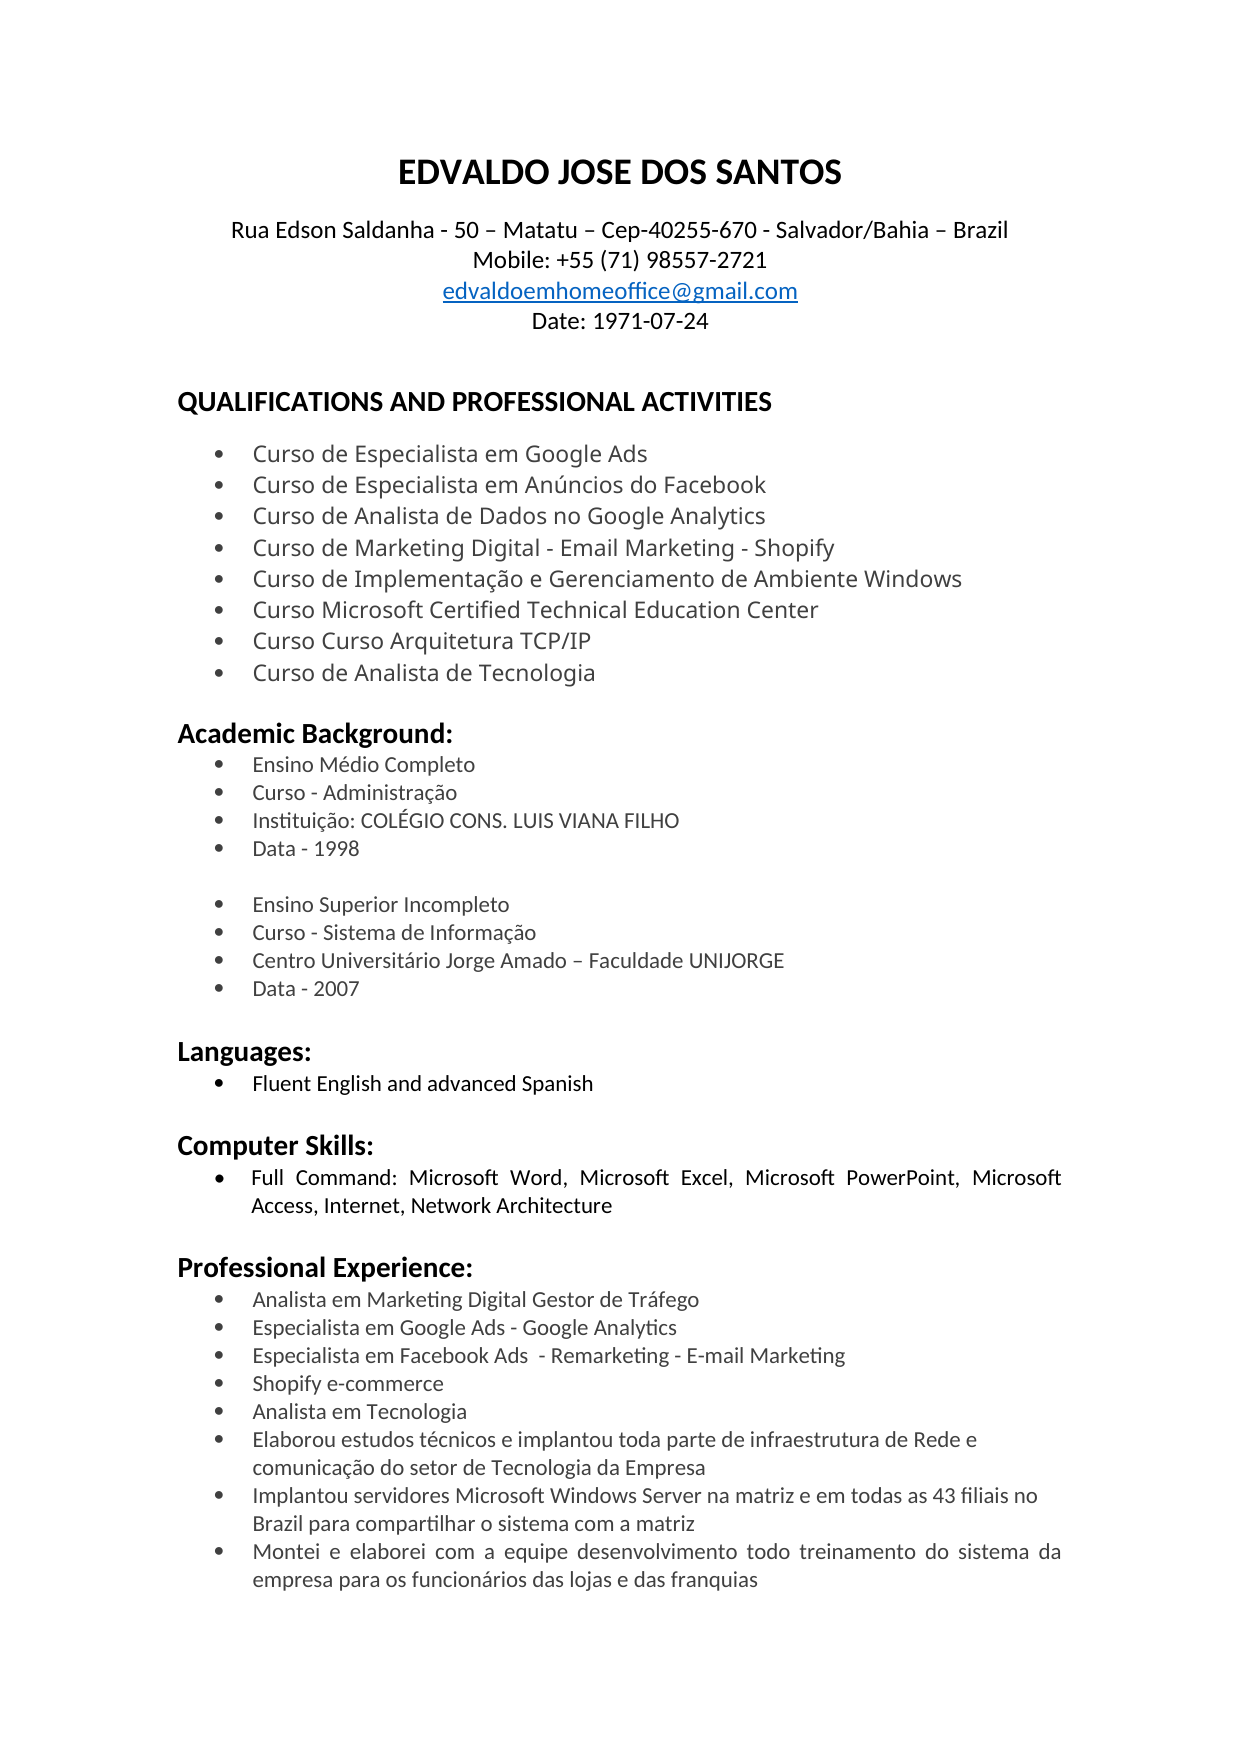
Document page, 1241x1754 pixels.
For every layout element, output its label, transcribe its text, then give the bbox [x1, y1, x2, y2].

list Curso de Especialista em Google Ads [215, 438, 1063, 469]
text Academic Background: [177, 715, 1063, 750]
text QUALIFICATIONS AND PROFESSIONAL ACTIVITIES [177, 383, 1063, 418]
list Elaborou estudos técnicos e implantou toda parte de infraestrutura de Rede e comunicação do setor de Tecnologia da Empresa [215, 1425, 1063, 1481]
list Fluent English and advanced Spanish [215, 1069, 1063, 1097]
list Full Command: Microsoft Word, Microsoft Excel, Microsoft PowerPoint, Microsoft Access, Internet, Network Architecture [213, 1163, 1063, 1219]
list Analista em Tecnologia [215, 1397, 1063, 1425]
list Shopify e-commerce [215, 1369, 1063, 1397]
text Rua Edson Saldanha - 50 – Matatu – Cep-40255-670 - Salvador/Bahia – Brazil [177, 214, 1063, 244]
list Data - 2007 [215, 974, 1063, 1003]
list Ensino Médio Completo [215, 750, 1063, 778]
list Montei e elaborei com a equipe desenvolvimento todo treinamento do sistema da empresa para os funcionários das lojas e das franquias [215, 1537, 1063, 1593]
list Analista em Marketing Digital Gestor de Tráfego [215, 1285, 1063, 1313]
list Curso de Especialista em Anúncios do Facebook [215, 469, 1063, 500]
list Curso de Marketing Digital - Email Marketing - Shopify [215, 532, 1063, 563]
text Computer Skills: [177, 1127, 1063, 1163]
list Centro Universitário Jorge Amado – Faculdade UNIJORGE [215, 947, 1063, 974]
list Curso - Administração [215, 778, 1063, 806]
text Date: 1971-07-24 [177, 305, 1063, 336]
list Instituição: COLÉGIO CONS. LUIS VIANA FILHO [215, 806, 1063, 834]
list Ensino Superior Incompleto [215, 891, 1063, 918]
text EDVALDO JOSE DOS SANTOS [177, 148, 1063, 193]
list Data - 1998 [215, 834, 1063, 862]
list Curso de Analista de Dados no Google Analytics [215, 500, 1063, 532]
list Implantou servidores Microsoft Windows Server na matriz e em todas as 43 filiais no Brazil para compartilhar o sistema com a matriz [215, 1481, 1063, 1537]
list Curso de Analista de Tecnologia [215, 657, 1063, 688]
list Especialista em Google Ads - Google Analytics [215, 1313, 1063, 1341]
list Curso de Implementação e Gerenciamento de Ambiente Windows [215, 563, 1063, 594]
list Curso Curso Arquitetura TCP/IP [215, 625, 1063, 657]
text Mobile: +55 (71) 98557-2721 [177, 244, 1063, 275]
list Especialista em Facebook Ads - Remarketing - E-mail Marketing [215, 1341, 1063, 1369]
list Curso - Sistema de Informação [215, 918, 1063, 947]
list Curso Microsoft Certified Technical Education Center [215, 594, 1063, 625]
text edvaldoemhomeoffice@gmail.com [177, 275, 1063, 305]
text Languages: [177, 1033, 1063, 1069]
text Professional Experience: [177, 1249, 1063, 1285]
